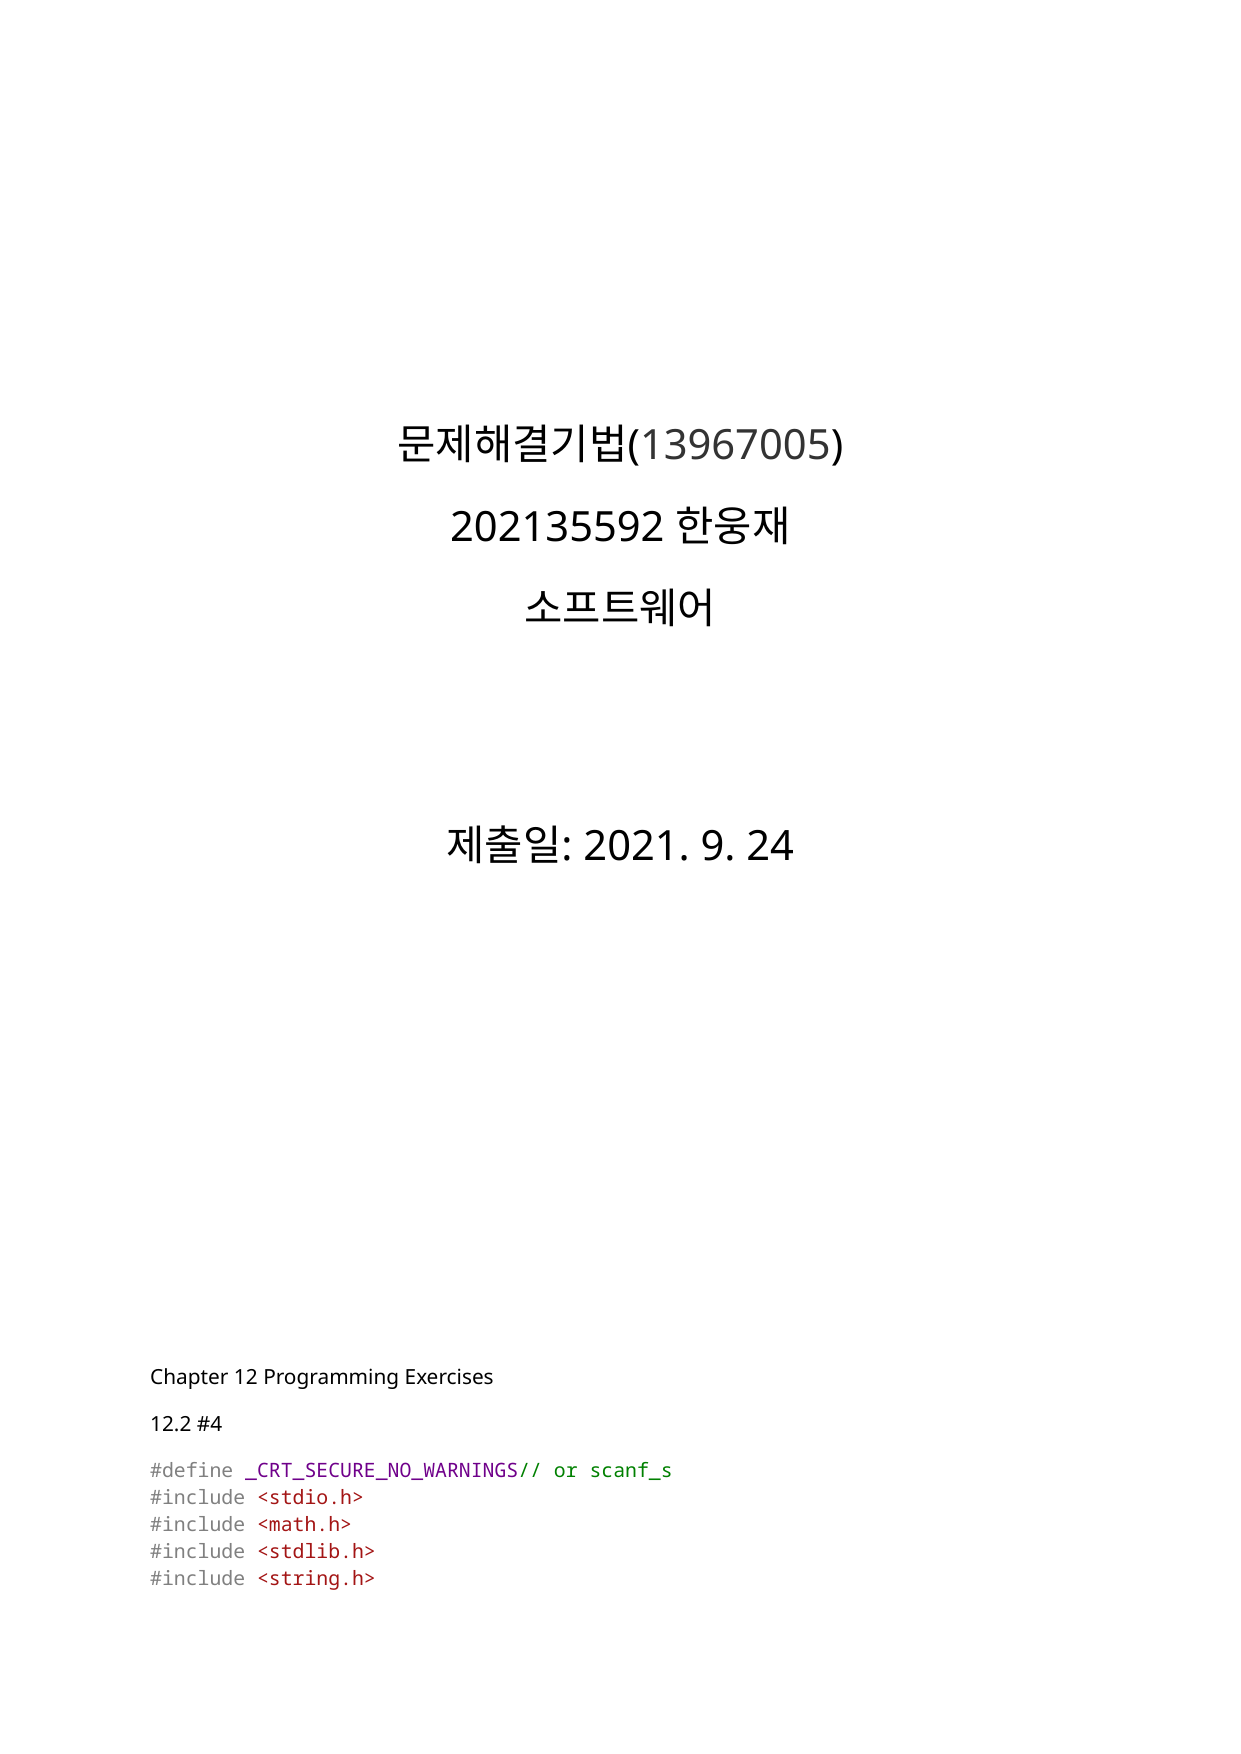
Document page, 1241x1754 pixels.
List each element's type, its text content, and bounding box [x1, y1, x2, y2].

text #define _CRT_SECURE_NO_WARNINGS// or scanf_s [150, 1457, 1090, 1483]
text 소프트웨어 [150, 575, 1090, 635]
text Chapter 12 Programming Exercises [150, 1362, 1090, 1390]
text 문제해결기법(13967005) [150, 411, 1090, 471]
text #include <stdio.h> [150, 1483, 1090, 1511]
text 12.2 #4 [150, 1409, 1090, 1438]
text #include <math.h> [150, 1511, 1090, 1537]
text 제출일: 2021. 9. 24 [150, 812, 1090, 873]
text 202135592 한웅재 [150, 493, 1090, 553]
text #include <stdlib.h> [150, 1537, 1090, 1564]
text #include <string.h> [150, 1564, 1090, 1591]
